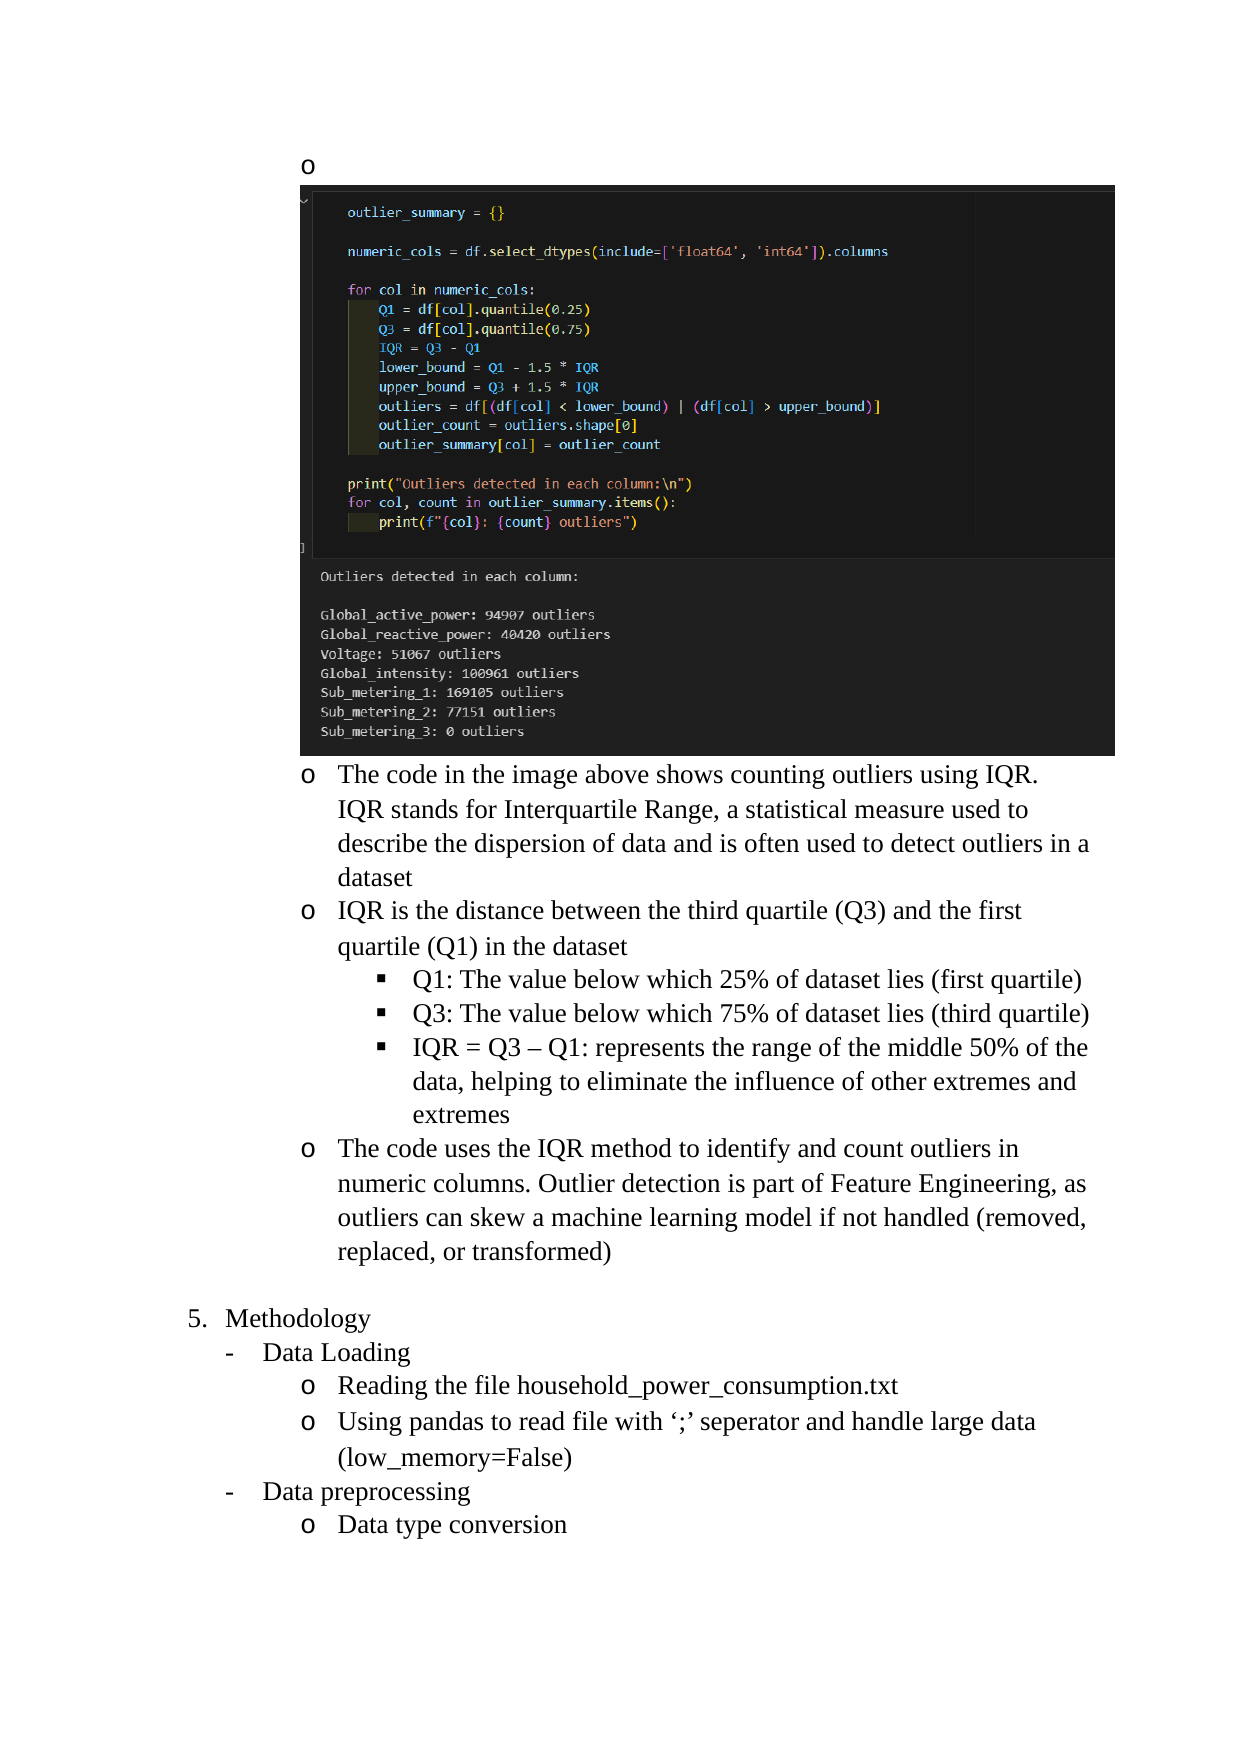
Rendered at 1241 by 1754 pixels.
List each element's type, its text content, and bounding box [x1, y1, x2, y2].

list Using pandas to read file with ‘;’ seperator and handle large data (low_memory=False) [300, 1405, 1090, 1472]
list The code in the image above shows counting outliers using IQR. IQR stands for Interquartile Range, a statistical measure used to describe the dispersion of data and is often used to detect outliers in a dataset [300, 758, 1090, 892]
list IQR = Q3 – Q1: represents the range of the middle 50% of the data, helping to eliminate the influence of other extremes and extremes [375, 1031, 1090, 1129]
list The code uses the IQR method to identify and count outliers in numeric columns. Outlier detection is part of Feature Engineering, as outliers can skew a machine learning model if not handled (removed, replaced, or transformed) [300, 1132, 1090, 1299]
list Methodology [187, 1302, 1090, 1333]
list Data type conversion [300, 1508, 1090, 1542]
list Q1: The value below which 25% of dataset lies (first quartile) [375, 963, 1090, 995]
list IQR is the distance between the third quartile (Q3) and the first quartile (Q1) in the dataset [300, 894, 1090, 961]
list Q3: The value below which 75% of dataset lies (third quartile) [375, 997, 1090, 1028]
picture [300, 185, 1115, 756]
list Data Loading [225, 1336, 1090, 1367]
list Reading the file household_power_consumption.txt [300, 1369, 1090, 1403]
list Data preprocessing [225, 1474, 1090, 1506]
